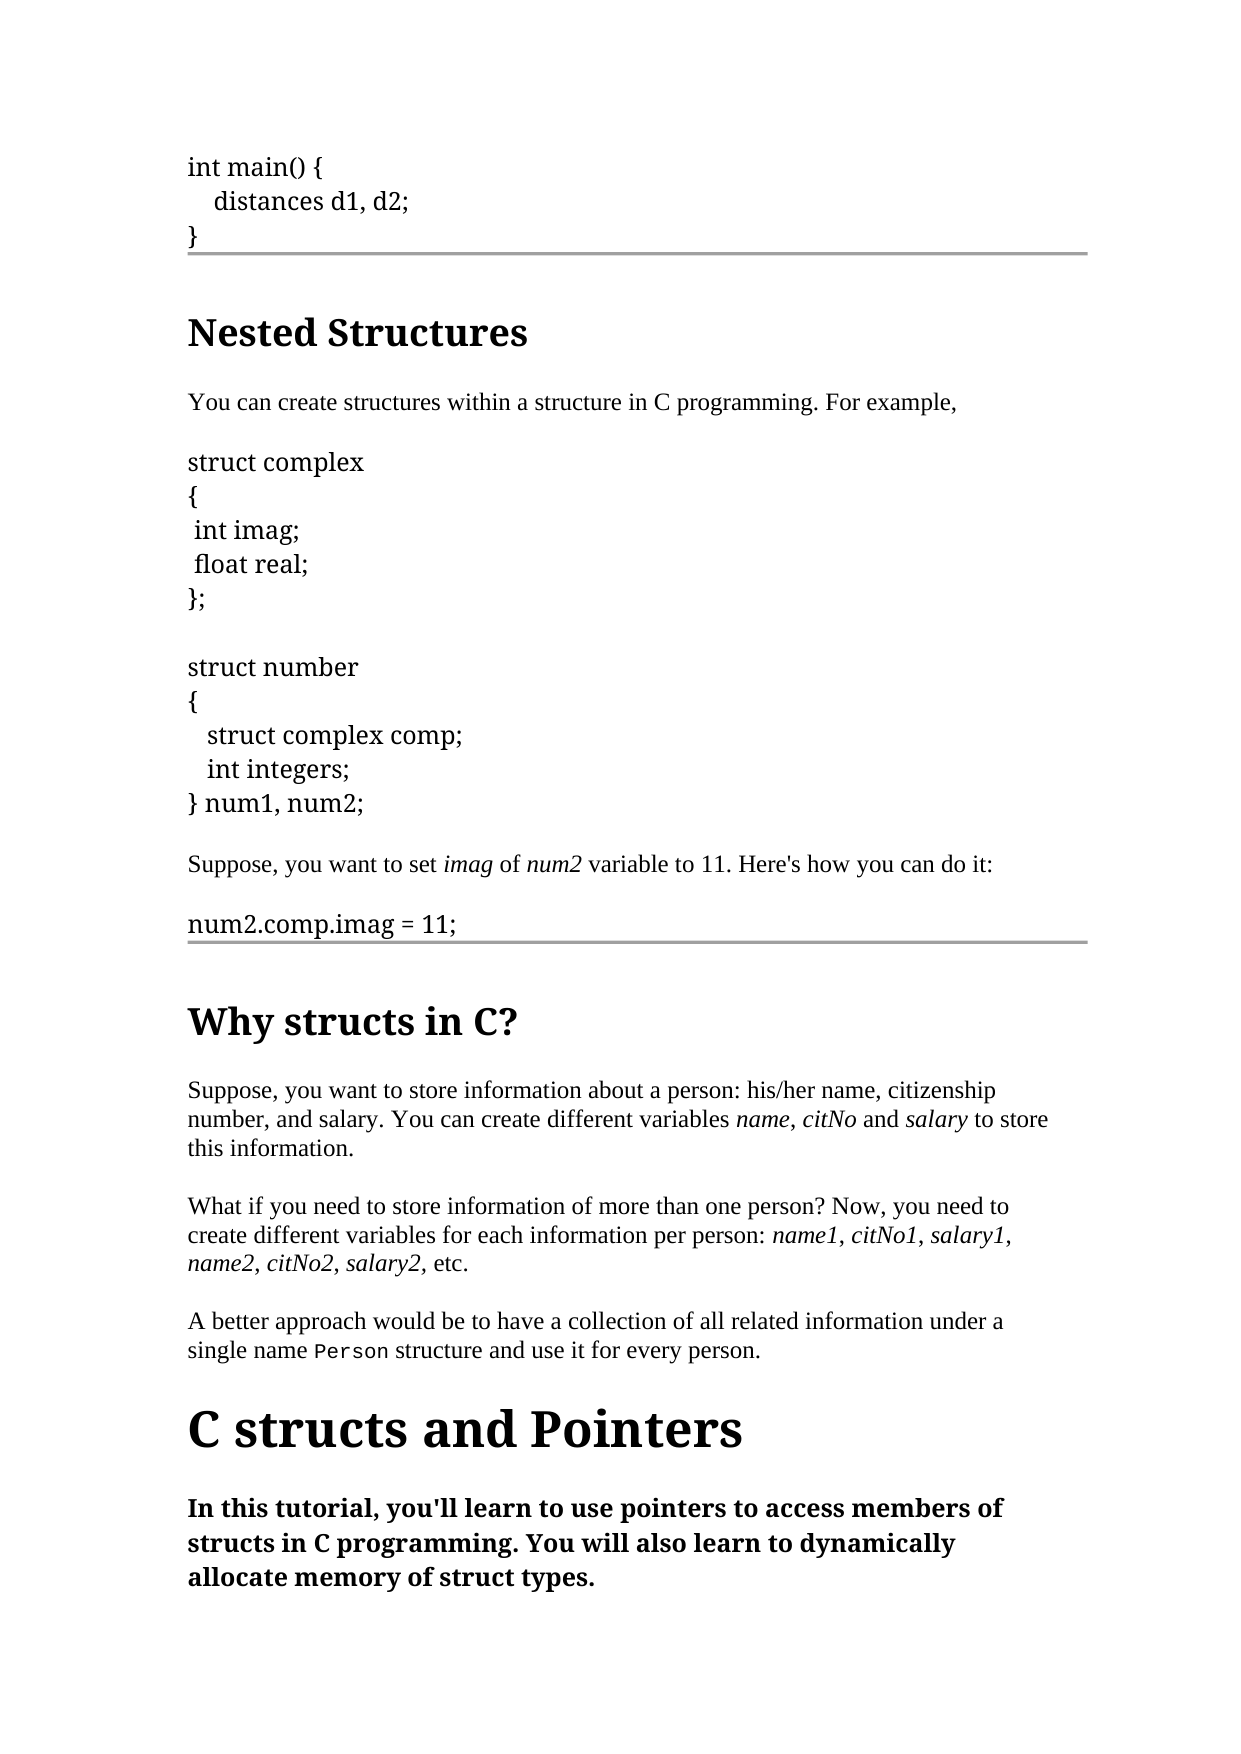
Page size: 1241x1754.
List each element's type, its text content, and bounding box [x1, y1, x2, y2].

subtitle C structs and Pointers [187, 1394, 1053, 1462]
text }; [187, 581, 1053, 615]
text num2.comp.imag = 11; [187, 907, 1053, 940]
subtitle In this tutorial, you'll learn to use pointers to access members of structs in C programming. You will also learn to dynamically allocate memory of struct types. [187, 1491, 1053, 1593]
text { [187, 683, 1053, 717]
text A better approach would be to have a collection of all related information under a single name Person structure and use it for every person. [187, 1306, 1053, 1365]
text Suppose, you want to set imag of num2 variable to 11. Here's how you can do it: [187, 849, 1053, 877]
text float real; [187, 547, 1053, 581]
text Suppose, you want to store information about a person: his/her name, citizenship number, and salary. You can create different variables name, citNo and salary to store this information. [187, 1076, 1053, 1162]
text What if you need to store information of more than one person? Now, you need to create different variables for each information per person: name1, citNo1, salary1, name2, citNo2, salary2, etc. [187, 1191, 1053, 1277]
subtitle Nested Structures [187, 307, 1053, 358]
text distances d1, d2; [187, 184, 1053, 218]
text struct complex comp; [187, 717, 1053, 751]
text int main() { [187, 150, 1053, 184]
text { [187, 479, 1053, 513]
text You can create structures within a structure in C programming. For example, [187, 387, 1053, 416]
text } [187, 218, 1053, 252]
text } num1, num2; [187, 786, 1053, 819]
text struct number [187, 649, 1053, 683]
subtitle Why structs in C? [187, 995, 1053, 1046]
text int imag; [187, 513, 1053, 547]
text struct complex [187, 445, 1053, 479]
text int integers; [187, 751, 1053, 786]
